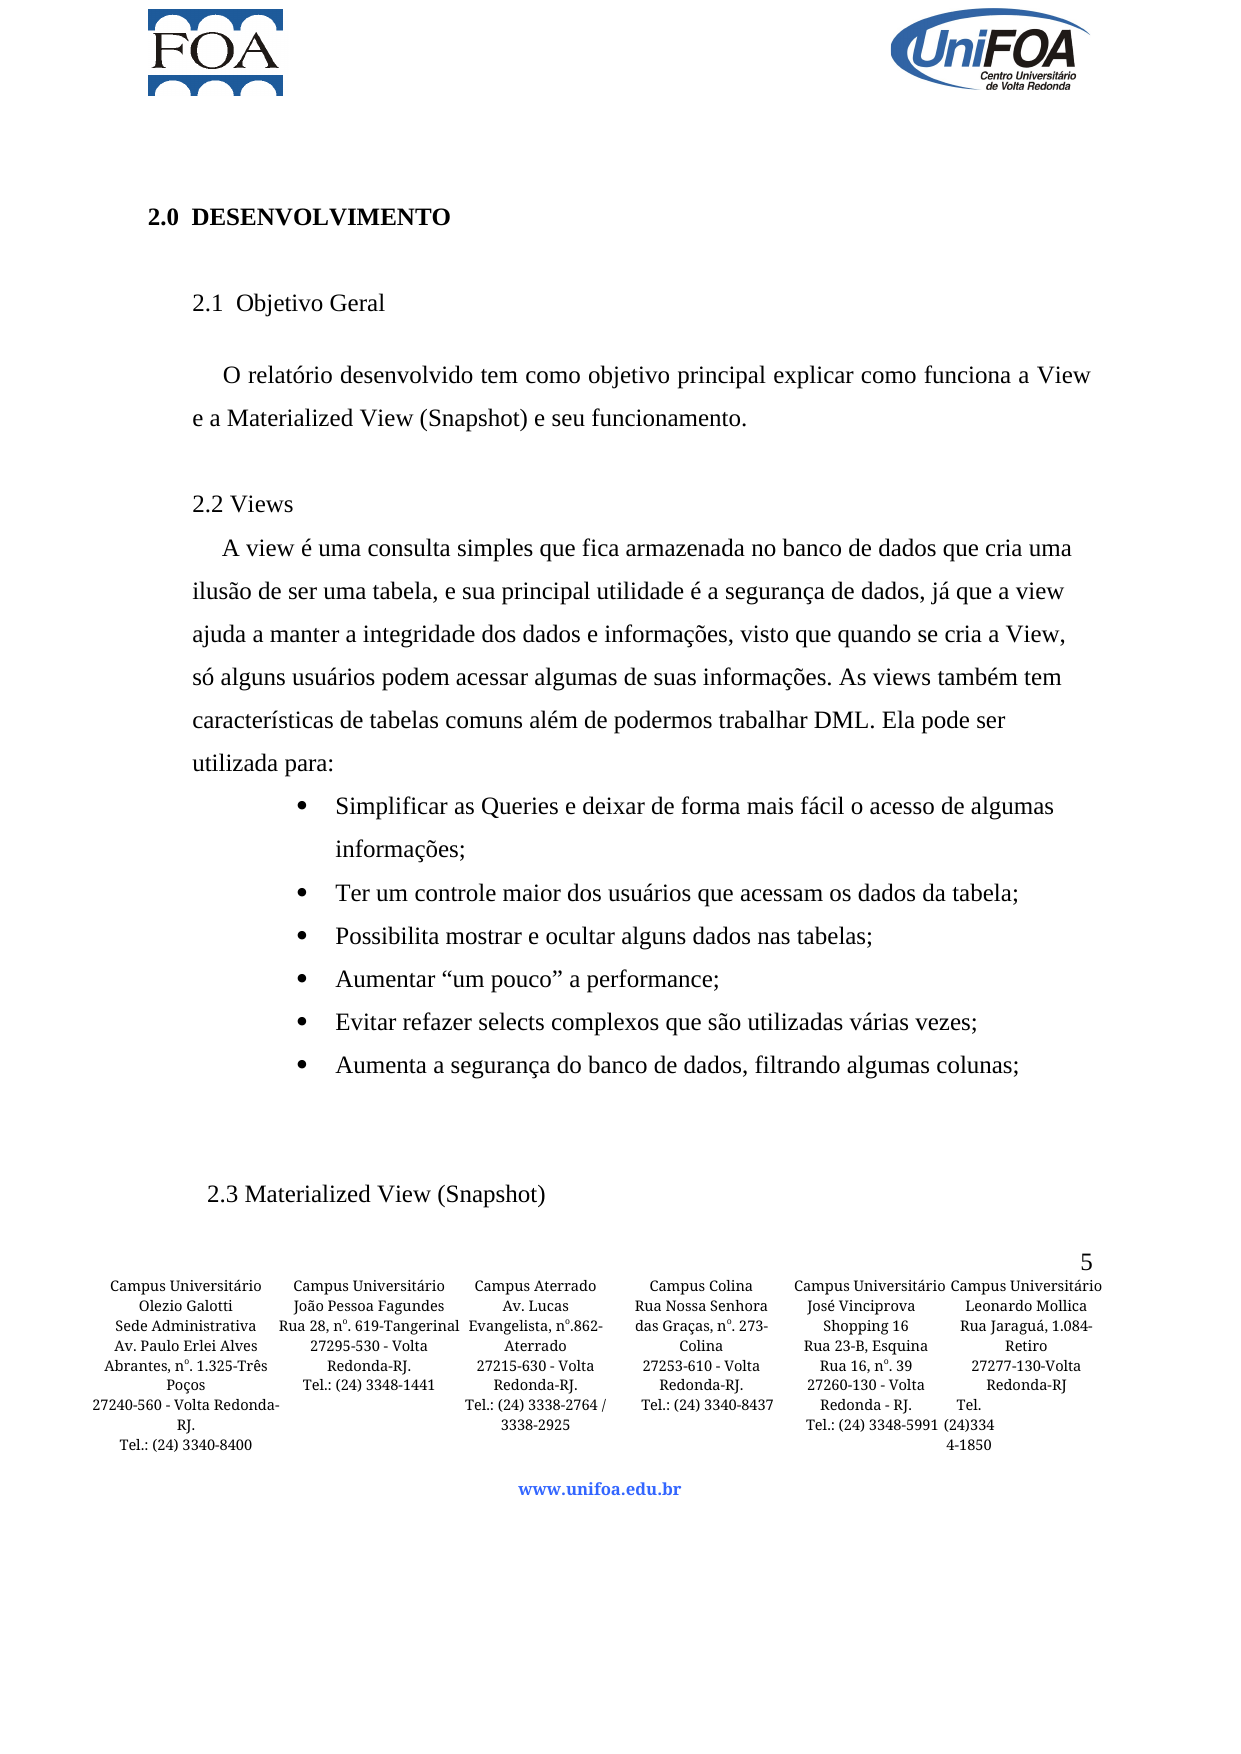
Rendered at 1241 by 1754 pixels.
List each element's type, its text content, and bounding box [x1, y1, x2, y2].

list Aumentar “um pouco” a performance; [298, 964, 1092, 993]
picture [148, 9, 289, 96]
list Aumenta a segurança do banco de dados, filtrando algumas colunas; [298, 1050, 1092, 1079]
list Evitar refazer selects complexos que são utilizadas várias vezes; [298, 1007, 1092, 1036]
text 2.0 DESENVOLVIMENTO [148, 202, 1092, 231]
text O relatório desenvolvido tem como objetivo principal explicar como funciona a View e a Materialized View (Snapshot) e seu funcionamento. [192, 360, 1092, 432]
picture [890, 8, 1091, 90]
text A view é uma consulta simples que fica armazenada no banco de dados que cria uma ilusão de ser uma tabela, e sua principal utilidade é a segurança de dados, já que a view ajuda a manter a integridade dos dados e informações, visto que quando se cria a View, só alguns usuários podem acessar algumas de suas informações. As views também tem características de tabelas comuns além de podermos trabalhar DML. Ela pode ser utilizada para: [192, 533, 1092, 777]
list Ter um controle maior dos usuários que acessam os dados da tabela; [298, 878, 1092, 906]
text 2.3 Materialized View (Snapshot) [148, 1179, 1092, 1208]
text 2.1 Objetivo Geral [192, 288, 1092, 317]
list Possibilita mostrar e ocultar alguns dados nas tabelas; [298, 921, 1092, 949]
list Simplificar as Queries e deixar de forma mais fácil o acesso de algumas informações; [298, 791, 1092, 863]
text 2.2 Views [192, 489, 1092, 518]
